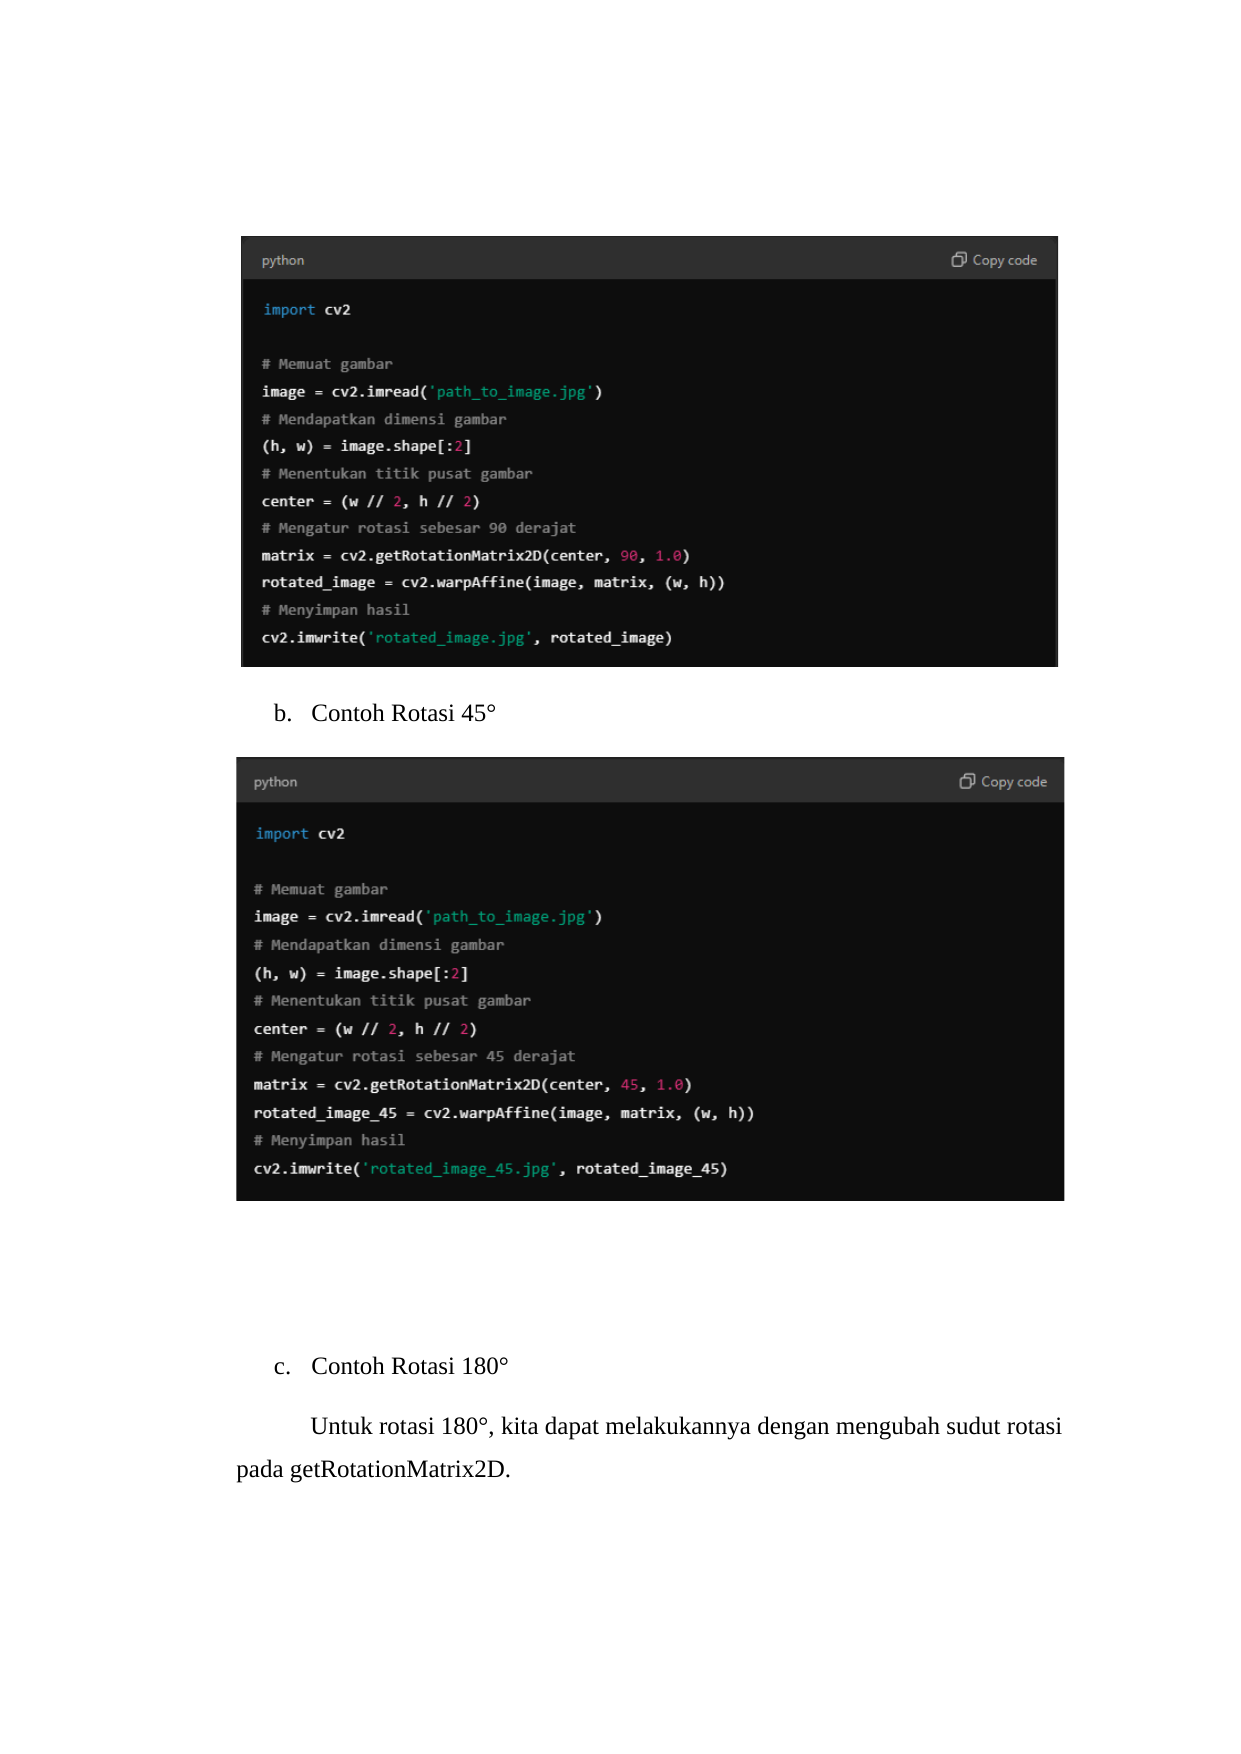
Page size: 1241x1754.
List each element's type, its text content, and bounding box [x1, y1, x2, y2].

text Untuk rotasi 180°, kita dapat melakukannya dengan mengubah sudut rotasi pada getRotationMatrix2D. [236, 1411, 1063, 1483]
picture [236, 757, 1065, 1201]
list Contoh Rotasi 180° [274, 1351, 1063, 1380]
list Contoh Rotasi 45° [274, 698, 1063, 727]
picture [241, 236, 1059, 667]
